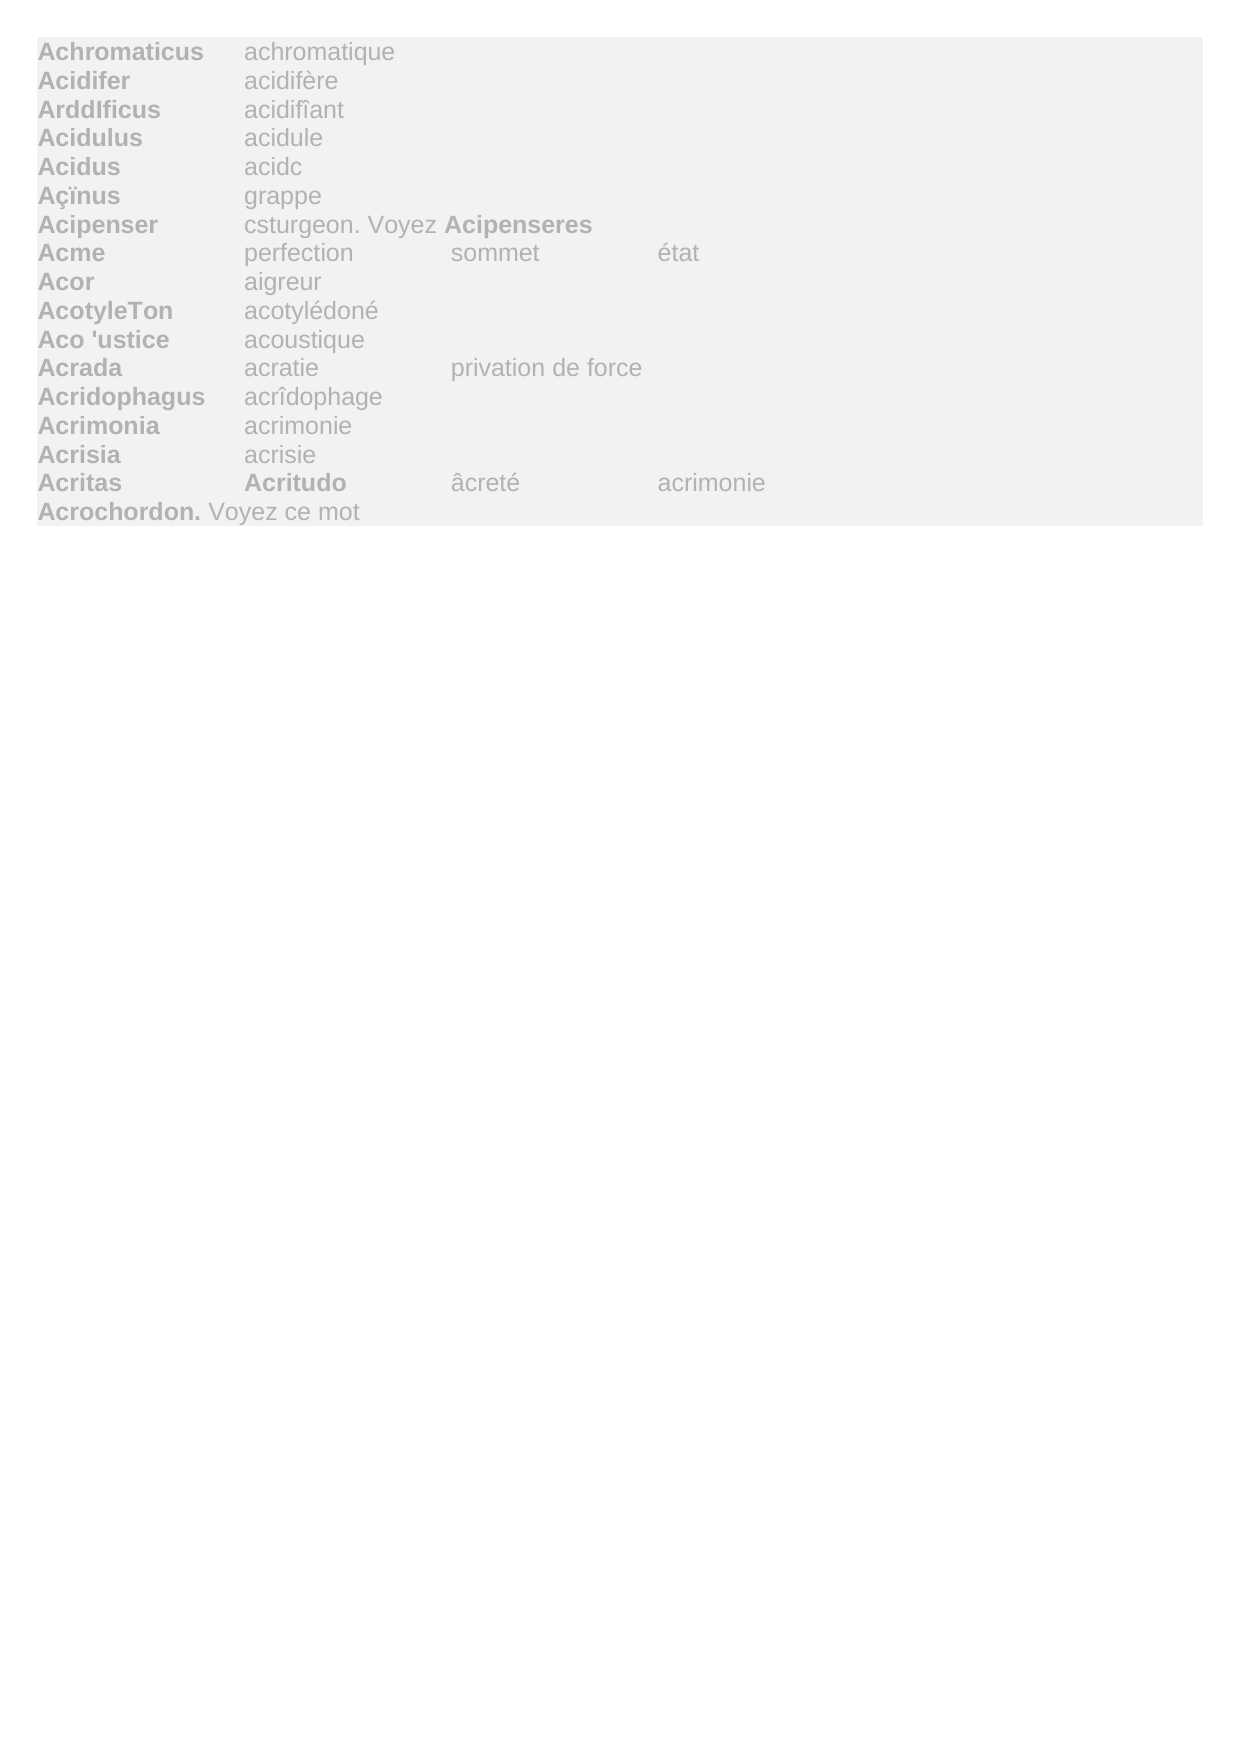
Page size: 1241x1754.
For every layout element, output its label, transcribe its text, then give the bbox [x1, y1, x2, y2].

text Aco 'ustice acoustique [37, 325, 1203, 353]
text AcotyleTon acotylédoné [37, 296, 1203, 325]
text Achromaticus achromatique [37, 37, 1203, 66]
text Acidulus acidule [37, 123, 1203, 152]
text Acidifer acidifère [37, 66, 1203, 95]
text Acrisia acrisie [37, 440, 1203, 468]
text ArddIficus acidifîant [37, 95, 1203, 123]
text Acor aigreur [37, 267, 1203, 296]
text Acrimonia acrimonie [37, 411, 1203, 440]
text Acridophagus acrîdophage [37, 382, 1203, 411]
text Acme perfection sommet état [37, 238, 1203, 267]
text Acipenser csturgeon. Voyez Acipenseres [37, 210, 1203, 238]
text Açïnus grappe [37, 181, 1203, 210]
text Acrada acratie privation de force [37, 353, 1203, 382]
text Acrochordon. Voyez ce mot [37, 497, 1203, 526]
text Acritas Acritudo âcreté acrimonie [37, 468, 1203, 497]
text Acidus acidc [37, 152, 1203, 181]
